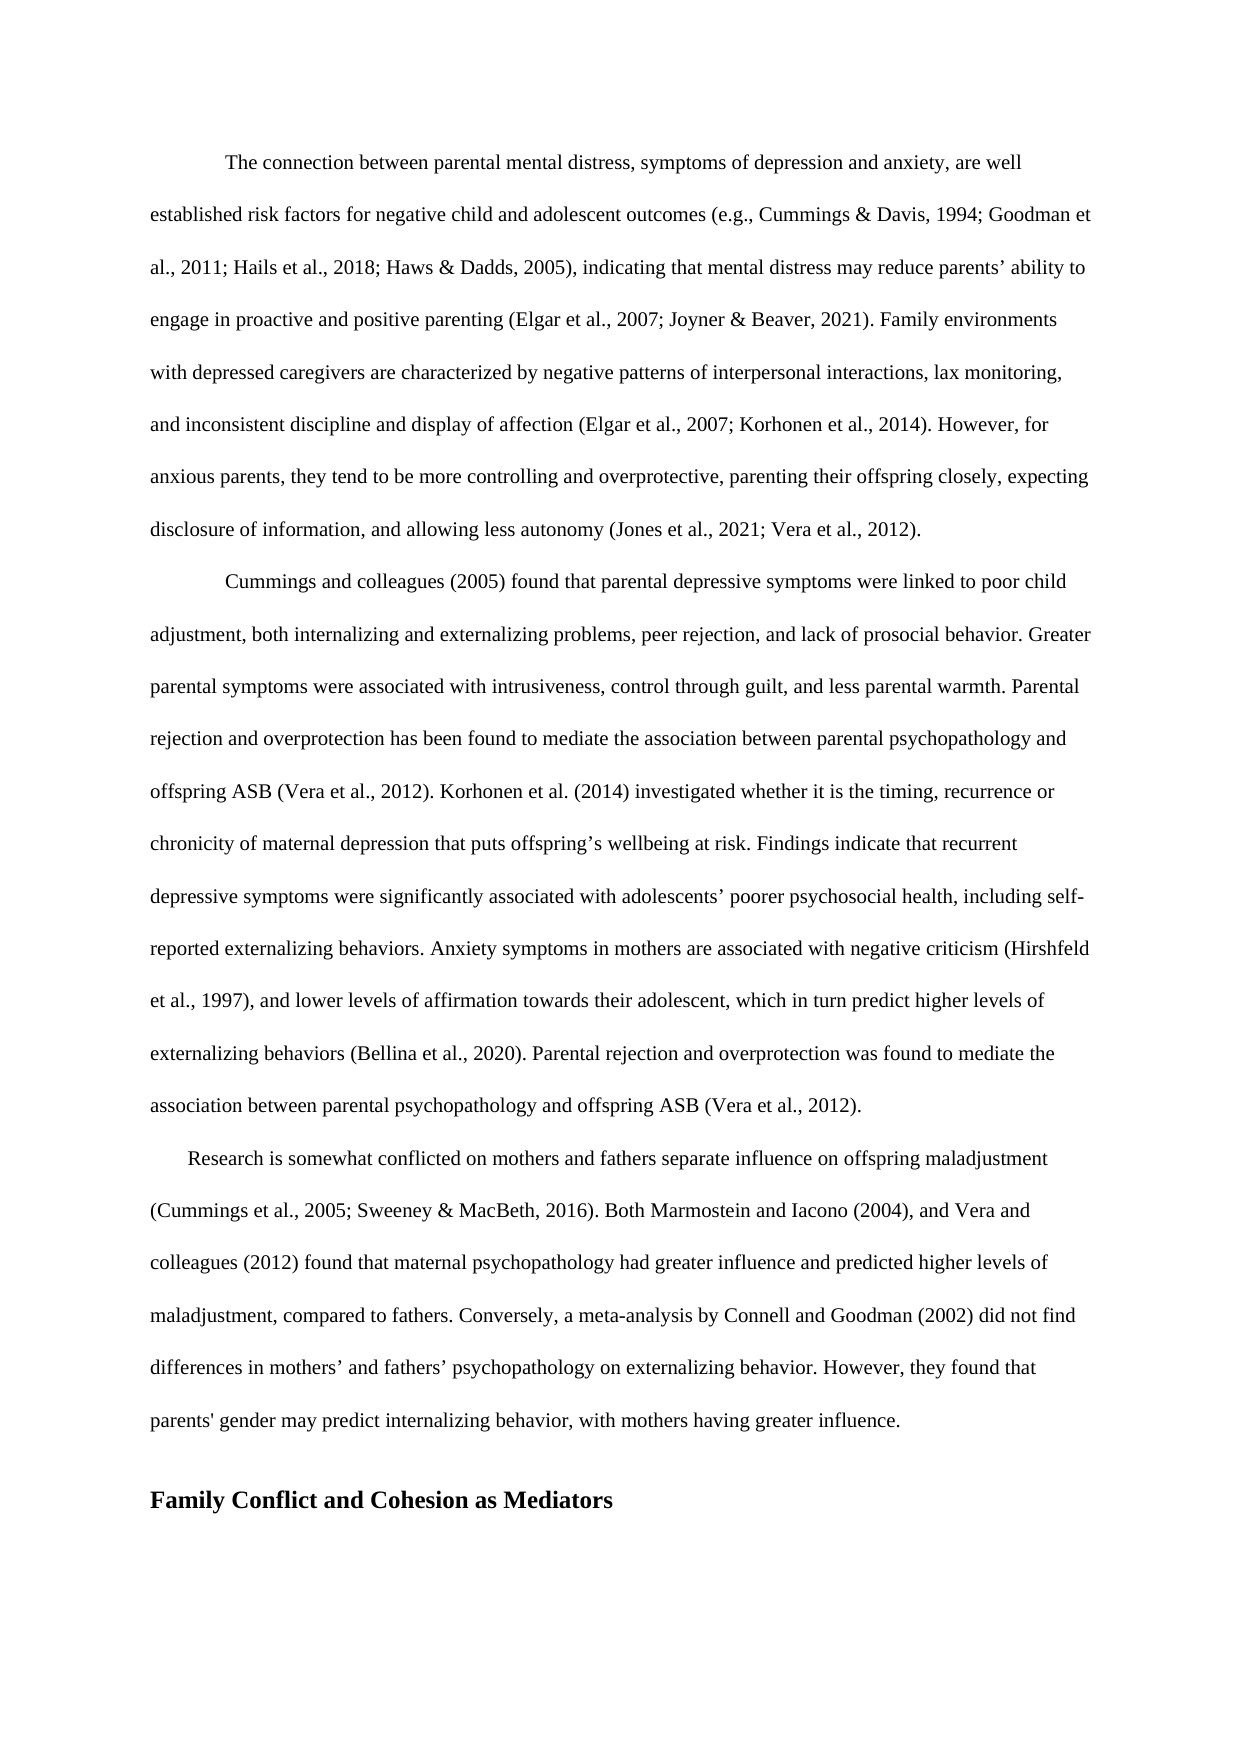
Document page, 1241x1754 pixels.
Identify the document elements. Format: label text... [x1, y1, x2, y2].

text Cummings and colleagues (2005) found that parental depressive symptoms were linked to poor child adjustment, both internalizing and externalizing problems, peer rejection, and lack of prosocial behavior. Greater parental symptoms were associated with intrusiveness, control through guilt, and less parental warmth. Parental rejection and overprotection has been found to mediate the association between parental psychopathology and offspring ASB (Vera et al., 2012). Korhonen et al. (2014) investigated whether it is the timing, recurrence or chronicity of maternal depression that puts offspring’s wellbeing at risk. Findings indicate that recurrent depressive symptoms were significantly associated with adolescents’ poorer psychosocial health, including self-reported externalizing behaviors. Anxiety symptoms in mothers are associated with negative criticism (Hirshfeld et al., 1997), and lower levels of affirmation towards their adolescent, which in turn predict higher levels of externalizing behaviors (Bellina et al., 2020). Parental rejection and overprotection was found to mediate the association between parental psychopathology and offspring ASB (Vera et al., 2012). [150, 569, 1094, 1117]
text Family Conflict and Cohesion as Mediators [150, 1485, 1094, 1514]
text Research is somewhat conflicted on mothers and fathers separate influence on offspring maladjustment (Cummings et al., 2005; Sweeney & MacBeth, 2016). Both Marmostein and Iacono (2004), and Vera and colleagues (2012) found that maternal psychopathology had greater influence and predicted higher levels of maladjustment, compared to fathers. Conversely, a meta-analysis by Connell and Goodman (2002) did not find differences in mothers’ and fathers’ psychopathology on externalizing behavior. However, they found that parents' gender may predict internalizing behavior, with mothers having greater influence. [150, 1146, 1094, 1432]
text The connection between parental mental distress, symptoms of depression and anxiety, are well established risk factors for negative child and adolescent outcomes (e.g., Cummings & Davis, 1994; Goodman et al., 2011; Hails et al., 2018; Haws & Dadds, 2005), indicating that mental distress may reduce parents’ ability to engage in proactive and positive parenting (Elgar et al., 2007; Joyner & Beaver, 2021). Family environments with depressed caregivers are characterized by negative patterns of interpersonal interactions, lax monitoring, and inconsistent discipline and display of affection (Elgar et al., 2007; Korhonen et al., 2014). However, for anxious parents, they tend to be more controlling and overprotective, parenting their offspring closely, expecting disclosure of information, and allowing less autonomy (Jones et al., 2021; Vera et al., 2012). [150, 150, 1094, 541]
